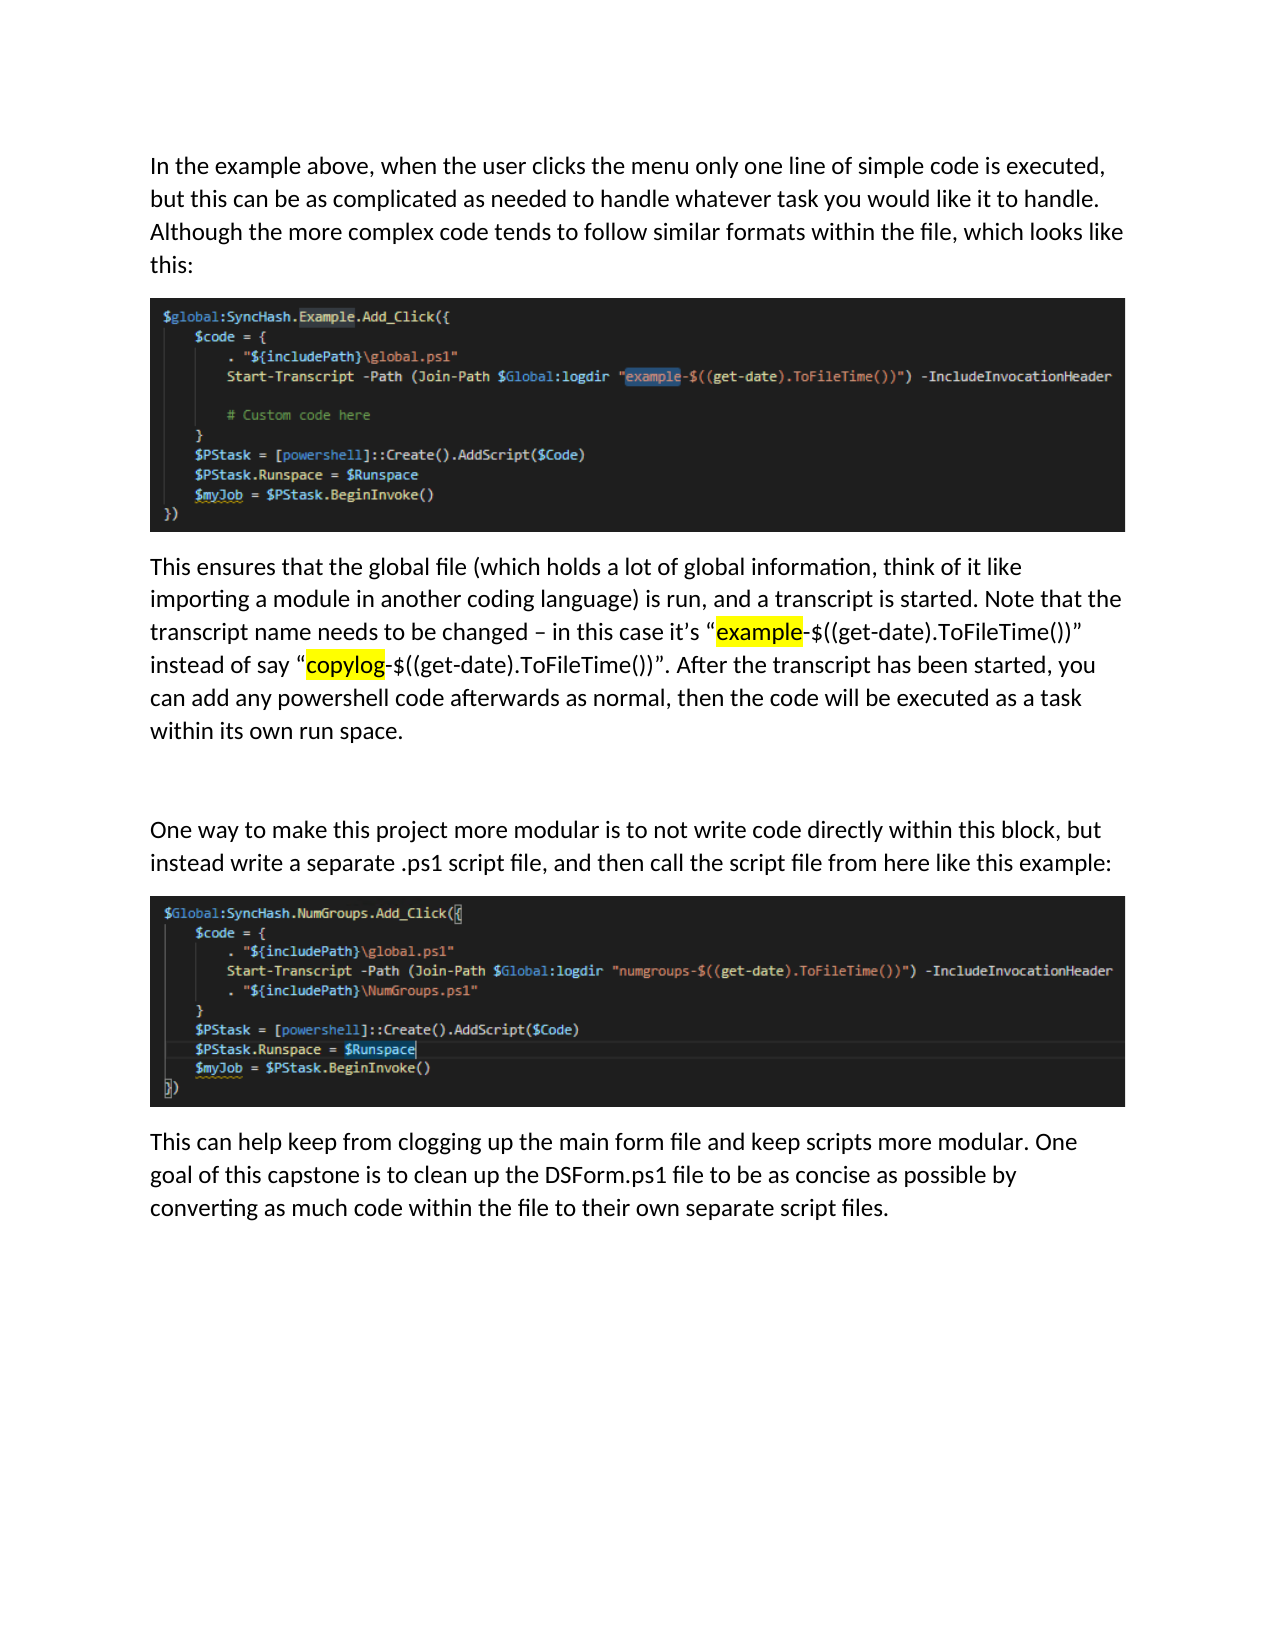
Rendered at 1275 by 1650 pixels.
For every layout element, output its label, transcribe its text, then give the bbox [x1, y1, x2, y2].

text This can help keep from clogging up the main form file and keep scripts more modular. One goal of this capstone is to clean up the DSForm.ps1 file to be as concise as possible by converting as much code within the file to their own separate script files. [150, 1126, 1125, 1222]
text One way to make this project more modular is to not write code directly within this block, but instead write a separate .ps1 script file, and then call the script file from here like this example: [150, 814, 1125, 878]
picture [150, 896, 1125, 1107]
text In the example above, when the user clicks the menu only one line of simple code is executed, but this can be as complicated as needed to handle whatever task you would like it to handle. Although the more complex code tends to follow similar formats within the file, which looks like this: [150, 150, 1125, 279]
picture [150, 298, 1125, 532]
text This ensures that the global file (which holds a lot of global information, think of it like importing a module in another coding language) is run, and a transcript is started. Note that the transcript name needs to be changed – in this case it’s “example-$((get-date).ToFileTime())” instead of say “copylog-$((get-date).ToFileTime())”. After the transcript has been started, you can add any powershell code afterwards as normal, then the code will be executed as a task within its own run space. [150, 551, 1125, 746]
